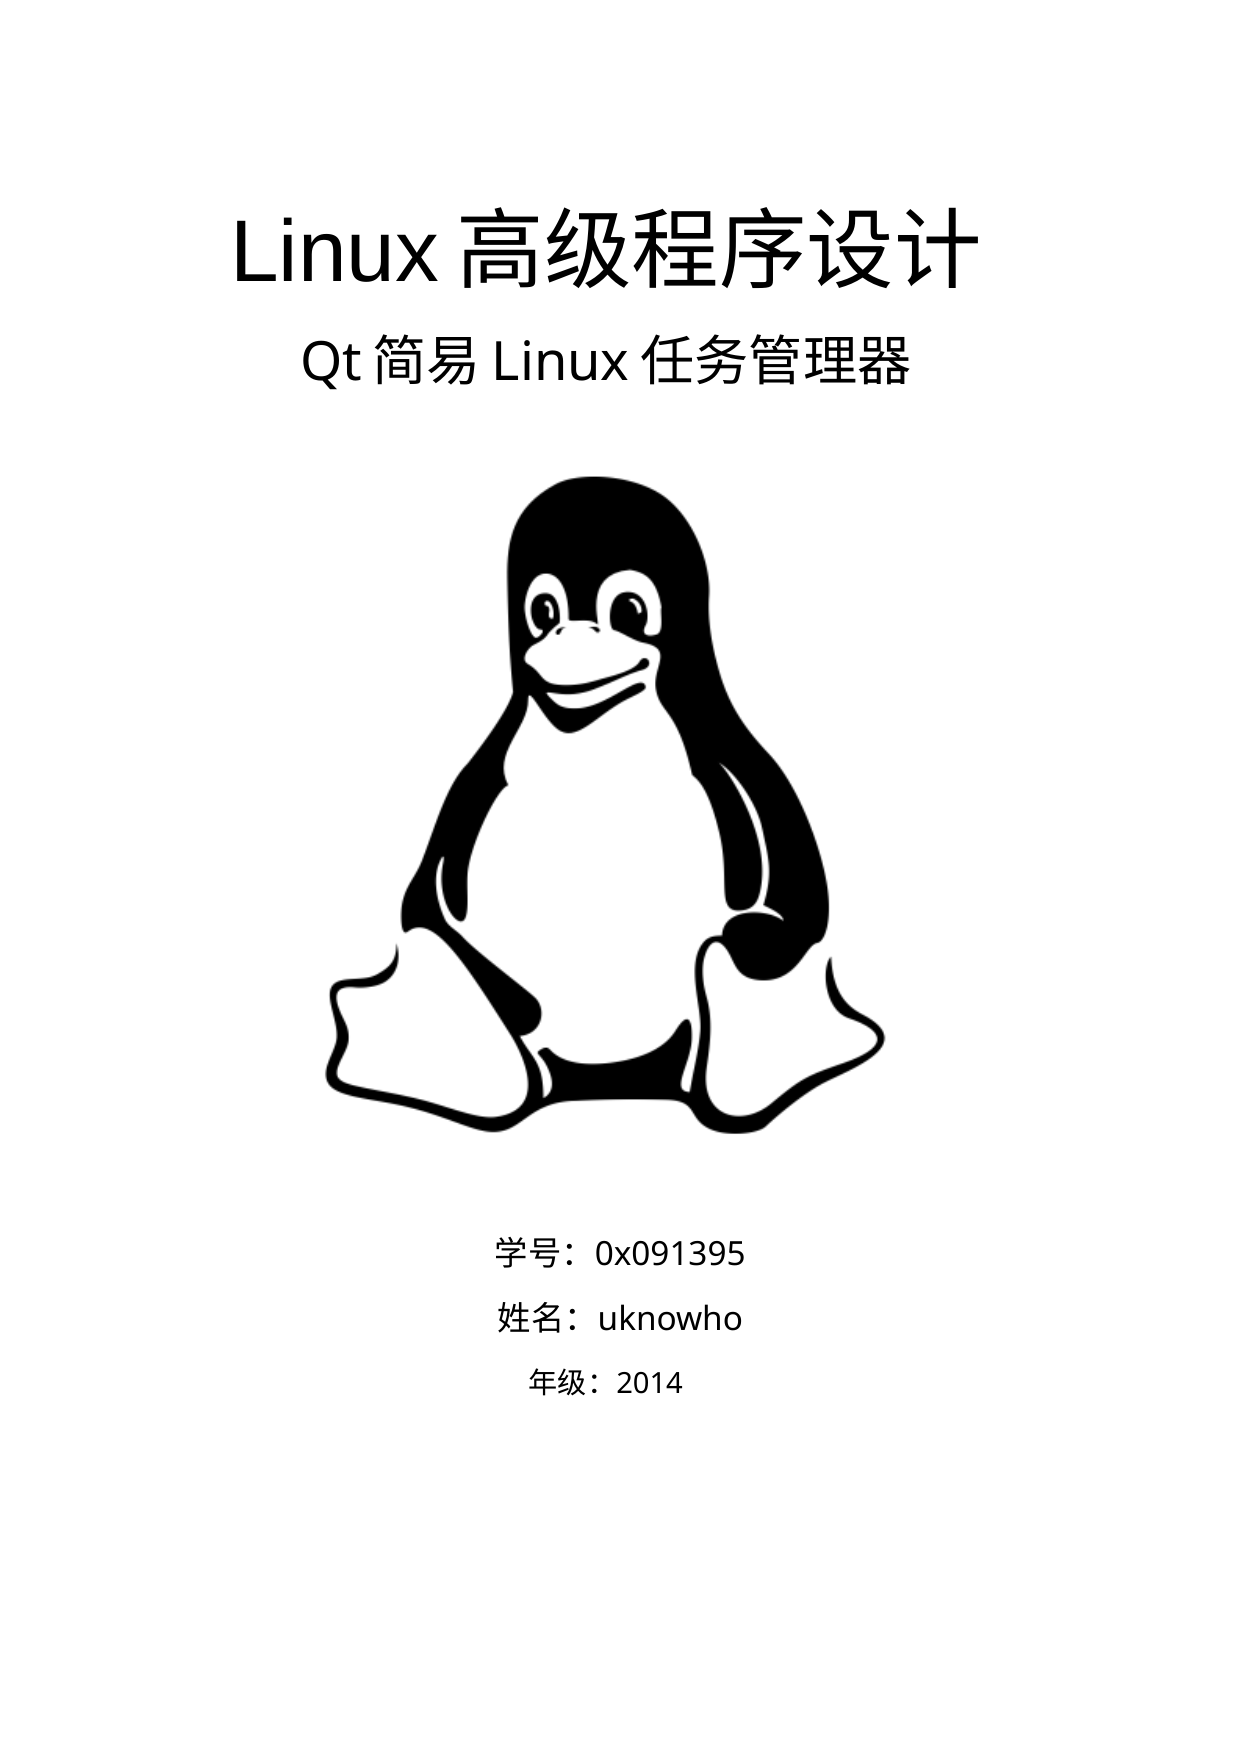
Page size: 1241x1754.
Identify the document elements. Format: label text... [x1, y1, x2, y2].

picture [205, 405, 1006, 1206]
text 姓名：uknowho [187, 1283, 1053, 1348]
text Qt简易Linux任务管理器 [187, 308, 1023, 406]
text 年级：2014 [187, 1348, 1023, 1413]
text Linux高级程序设计 [187, 178, 1023, 308]
text 学号：0x091395 [187, 1218, 1053, 1283]
